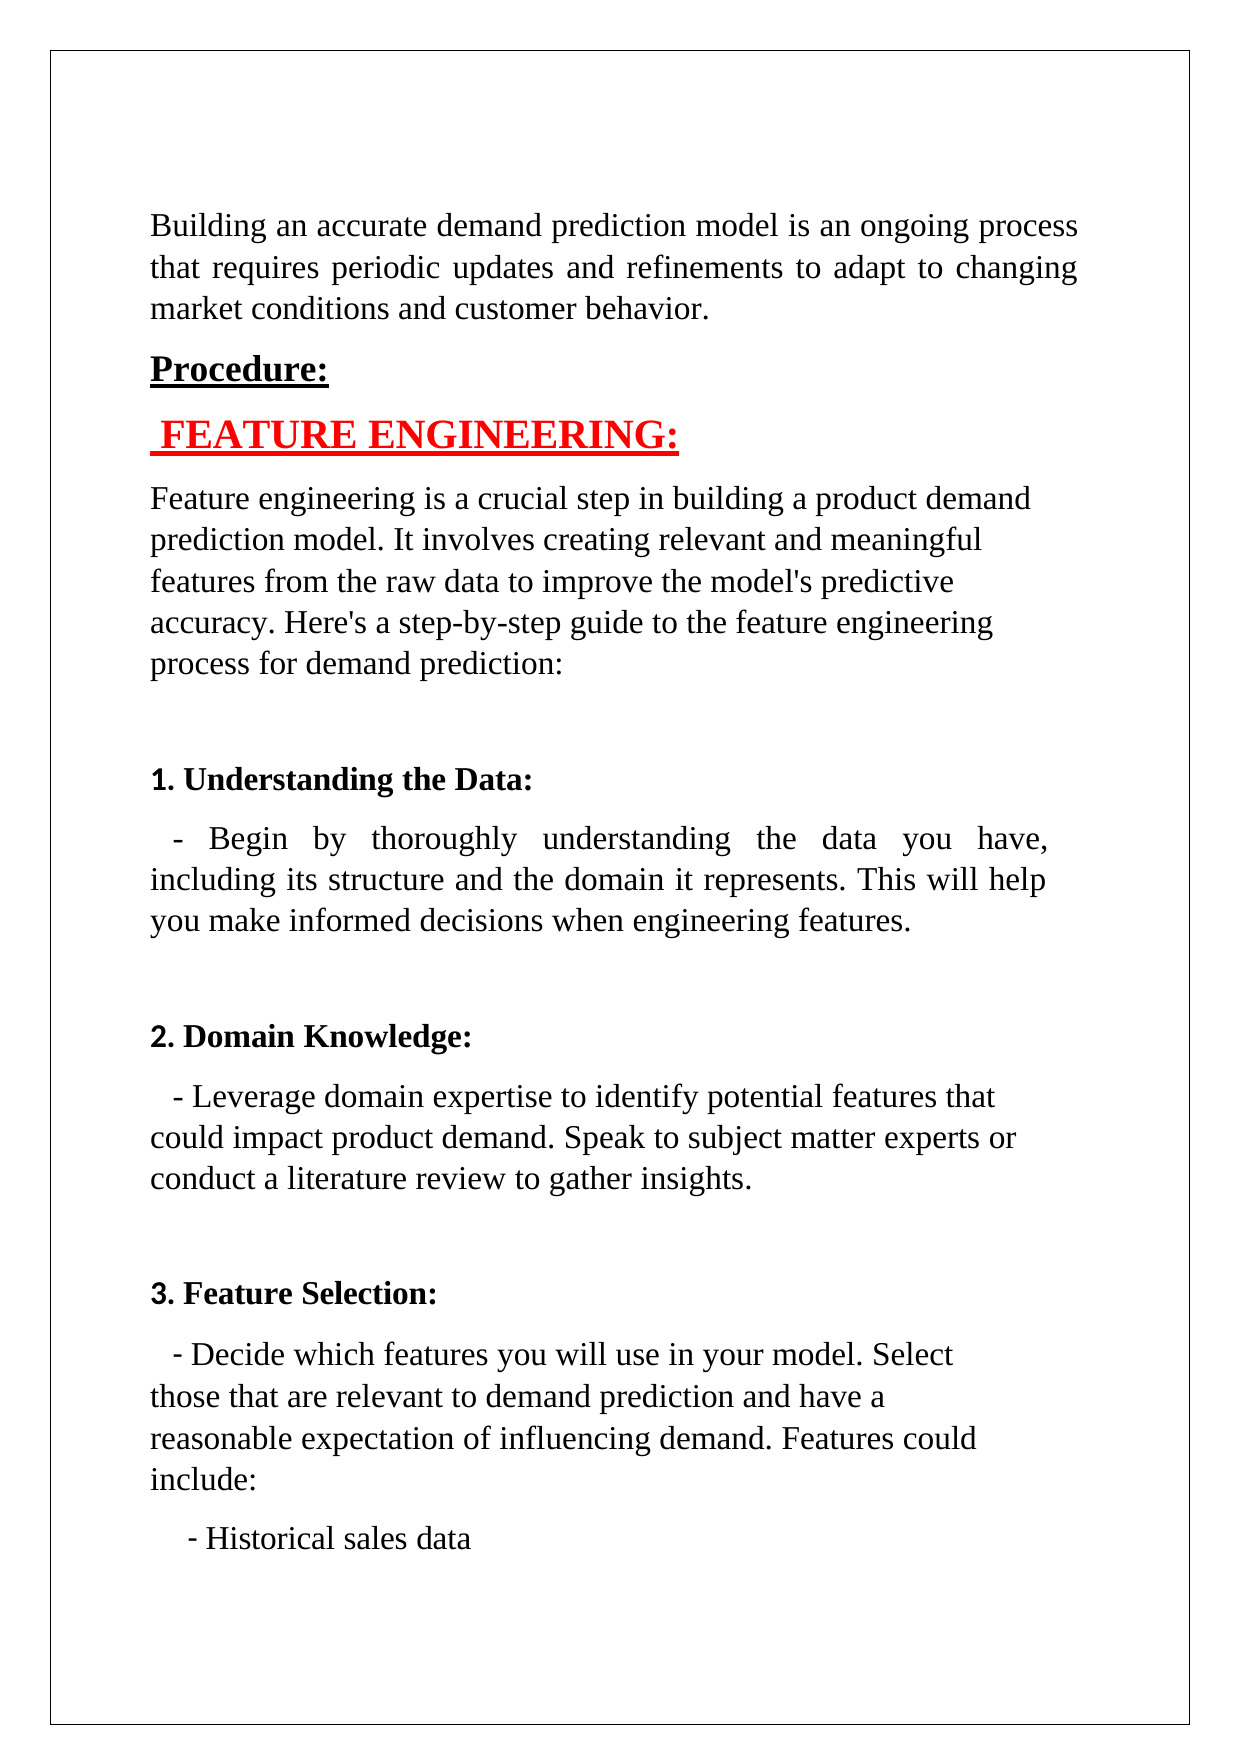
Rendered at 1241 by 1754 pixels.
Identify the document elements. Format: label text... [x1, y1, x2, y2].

text Building an accurate demand prediction model is an ongoing process that requires periodic updates and refinements to adapt to changing market conditions and customer behavior. [150, 206, 1079, 327]
list Decide which features you will use in your model. Select those that are relevant to demand prediction and have a reasonable expectation of influencing demand. Features could include: [150, 1333, 1028, 1498]
list Historical sales data [187, 1517, 1134, 1558]
text Procedure: [150, 346, 1134, 389]
subtitle Feature Selection: [150, 1272, 1134, 1313]
text - Leverage domain expertise to identify potential features that could impact product demand. Speak to subject matter experts or conduct a literature review to gather insights. [150, 1076, 1041, 1197]
subtitle Understanding the Data: [150, 757, 1134, 798]
text - Begin by thoroughly understanding the data you have, including its structure and the domain it represents. This will help you make informed decisions when engineering features. [150, 818, 1048, 939]
subtitle FEATURE ENGINEERING: [150, 410, 1134, 458]
subtitle Domain Knowledge: [150, 1015, 1134, 1056]
text Feature engineering is a crucial step in building a product demand prediction model. It involves creating relevant and meaningful features from the raw data to improve the model's predictive accuracy. Here's a step-by-step guide to the feature engineering process for demand prediction: [150, 478, 1041, 682]
